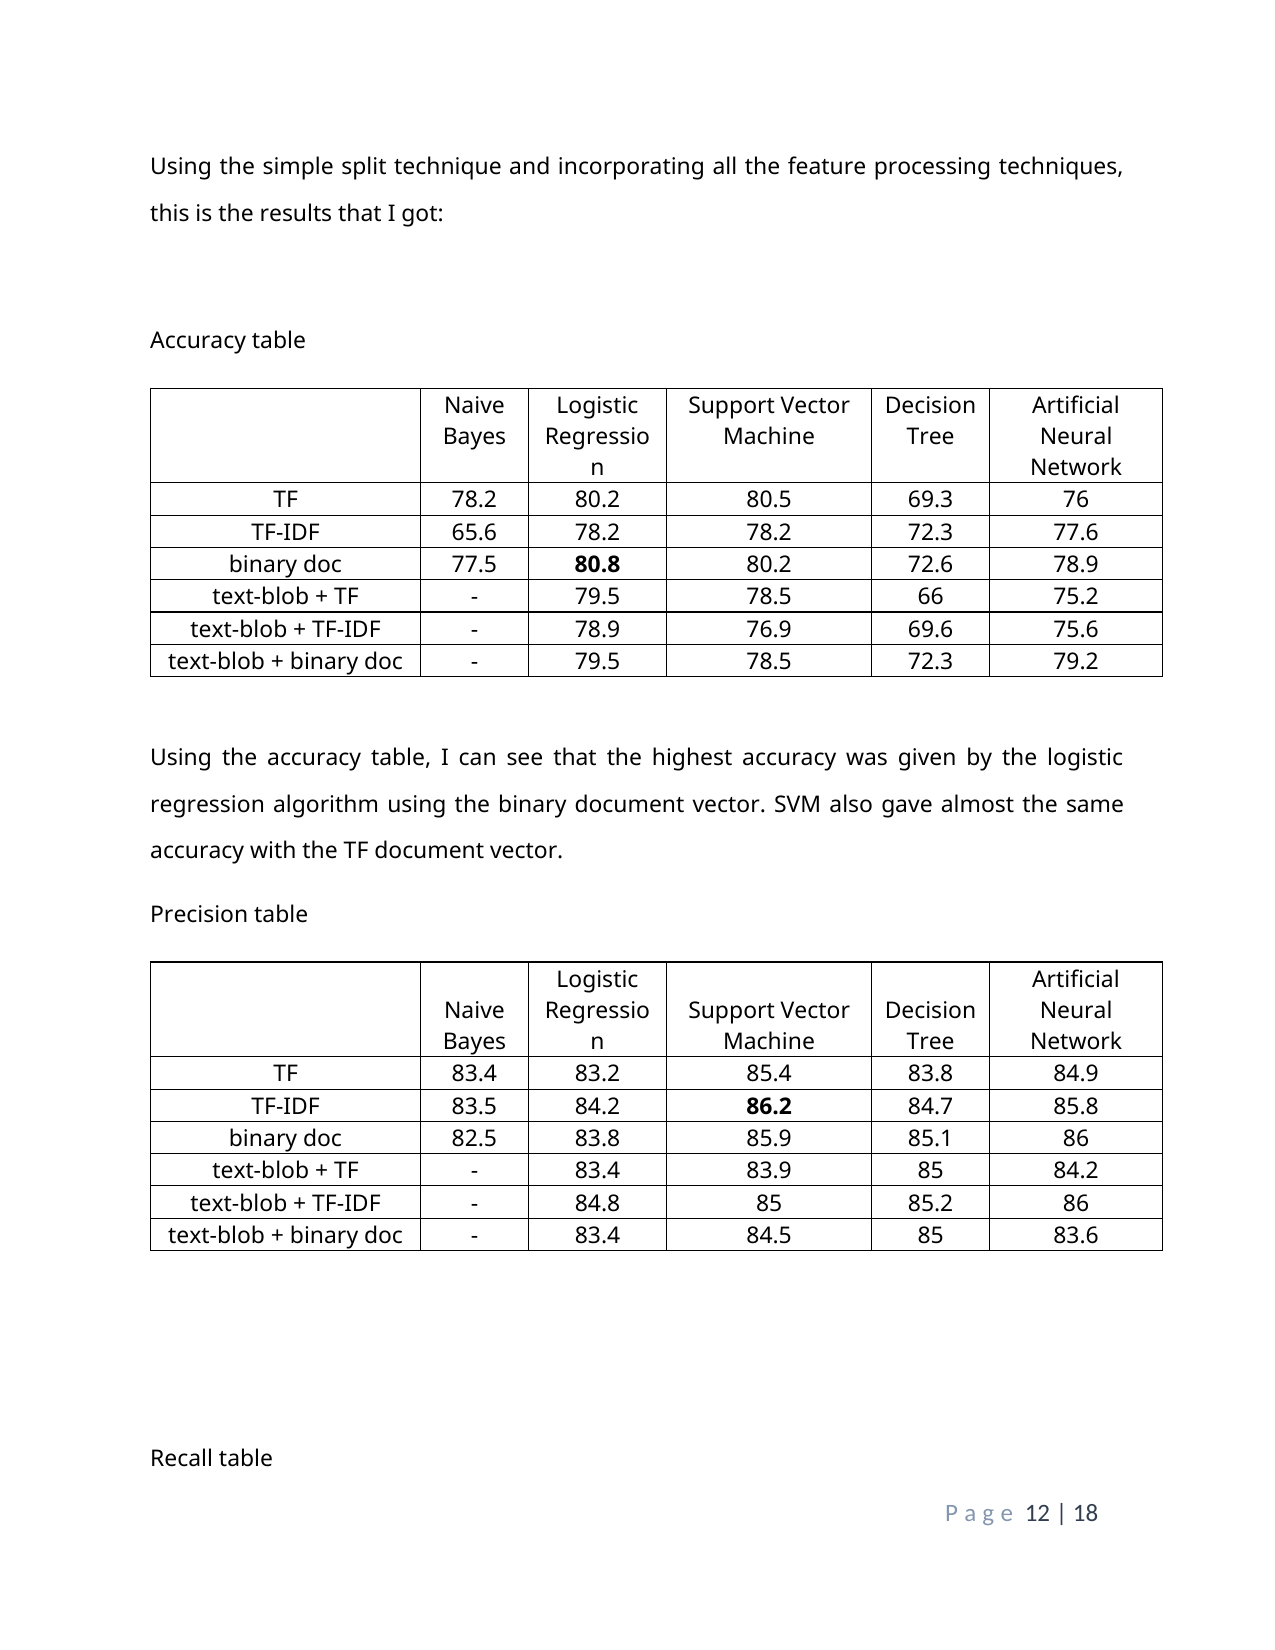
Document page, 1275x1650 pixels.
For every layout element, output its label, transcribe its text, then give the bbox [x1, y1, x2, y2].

table_cell text-blob + binary doc [151, 1219, 420, 1250]
table_header Support Vector Machine [667, 963, 871, 1056]
table_header Artificial Neural Network [990, 389, 1162, 482]
table_header [151, 963, 420, 1056]
table_cell 84.5 [667, 1219, 871, 1250]
table_cell 80.2 [667, 548, 871, 579]
table_header Logistic Regression [529, 389, 666, 482]
table_cell 83.9 [667, 1154, 871, 1185]
table_cell 84.2 [529, 1090, 666, 1121]
table_header Artificial Neural Network [990, 963, 1162, 1056]
table_cell 85.4 [667, 1057, 871, 1088]
text Using the simple split technique and incorporating all the feature processing techniques, this is the results that I got: [150, 150, 1125, 228]
table_cell 78.5 [667, 580, 871, 611]
table_header [151, 389, 420, 482]
text Recall table [150, 1442, 1125, 1473]
table_cell 79.2 [990, 645, 1162, 676]
table_cell 77.5 [421, 548, 528, 579]
table_cell 84.7 [872, 1090, 989, 1121]
table_cell 83.4 [421, 1057, 528, 1088]
table_cell 83.2 [529, 1057, 666, 1088]
table_cell 75.2 [990, 580, 1162, 611]
table_header Decision Tree [872, 963, 989, 1056]
table_cell 84.8 [529, 1186, 666, 1218]
table_cell 85.9 [667, 1122, 871, 1153]
table_cell 78.9 [990, 548, 1162, 579]
table_cell 83.5 [421, 1090, 528, 1121]
table_cell 78.2 [529, 516, 666, 547]
table_cell TF-IDF [151, 1090, 420, 1121]
table_cell 79.5 [529, 645, 666, 676]
table_cell binary doc [151, 1122, 420, 1153]
table_cell text-blob + TF-IDF [151, 613, 420, 644]
table_cell 83.4 [529, 1219, 666, 1250]
table_cell 83.4 [529, 1154, 666, 1185]
table_header Decision Tree [872, 389, 989, 482]
table_cell 78.9 [529, 613, 666, 644]
table_cell 72.3 [872, 516, 989, 547]
table_cell 76 [990, 483, 1162, 514]
table_header Naive Bayes [421, 389, 528, 482]
table_header Logistic Regression [529, 963, 666, 1056]
table_cell 69.6 [872, 613, 989, 644]
table_cell - [421, 580, 528, 611]
table_cell text-blob + TF-IDF [151, 1186, 420, 1218]
table_cell 86 [990, 1122, 1162, 1153]
table_cell 78.2 [421, 483, 528, 514]
table_header Support Vector Machine [667, 389, 871, 482]
table_cell 85.8 [990, 1090, 1162, 1121]
table_cell 83.8 [529, 1122, 666, 1153]
table_cell 85 [667, 1186, 871, 1218]
table_cell 80.5 [667, 483, 871, 514]
table_cell TF [151, 483, 420, 514]
table_cell 84.9 [990, 1057, 1162, 1088]
text Using the accuracy table, I can see that the highest accuracy was given by the logistic regression algorithm using the binary document vector. SVM also gave almost the same accuracy with the TF document vector. [150, 741, 1125, 866]
text Precision table [150, 898, 1125, 929]
table_cell - [421, 613, 528, 644]
table_cell 80.2 [529, 483, 666, 514]
table_cell text-blob + binary doc [151, 645, 420, 676]
table_cell 78.2 [667, 516, 871, 547]
table_cell 69.3 [872, 483, 989, 514]
table_cell 85 [872, 1154, 989, 1185]
table_cell - [421, 1219, 528, 1250]
table_cell binary doc [151, 548, 420, 579]
table_cell 83.8 [872, 1057, 989, 1088]
table_cell - [421, 1186, 528, 1218]
table_header Naive Bayes [421, 963, 528, 1056]
table_cell 82.5 [421, 1122, 528, 1153]
table_cell TF [151, 1057, 420, 1088]
table_cell 85.2 [872, 1186, 989, 1218]
table_cell 72.6 [872, 548, 989, 579]
table_cell 75.6 [990, 613, 1162, 644]
text Accuracy table [150, 324, 1125, 355]
table_cell 80.8 [529, 548, 666, 579]
table_cell 65.6 [421, 516, 528, 547]
table_cell 66 [872, 580, 989, 611]
table_cell 79.5 [529, 580, 666, 611]
table_cell 86.2 [667, 1090, 871, 1121]
table_cell text-blob + TF [151, 1154, 420, 1185]
table_cell - [421, 645, 528, 676]
table_cell - [421, 1154, 528, 1185]
table_cell 83.6 [990, 1219, 1162, 1250]
table_cell 78.5 [667, 645, 871, 676]
table_cell 77.6 [990, 516, 1162, 547]
table_cell 76.9 [667, 613, 871, 644]
table_cell 72.3 [872, 645, 989, 676]
table_cell 85.1 [872, 1122, 989, 1153]
table_cell 86 [990, 1186, 1162, 1218]
table_cell text-blob + TF [151, 580, 420, 611]
table_cell 84.2 [990, 1154, 1162, 1185]
table_cell TF-IDF [151, 516, 420, 547]
table_cell 85 [872, 1219, 989, 1250]
